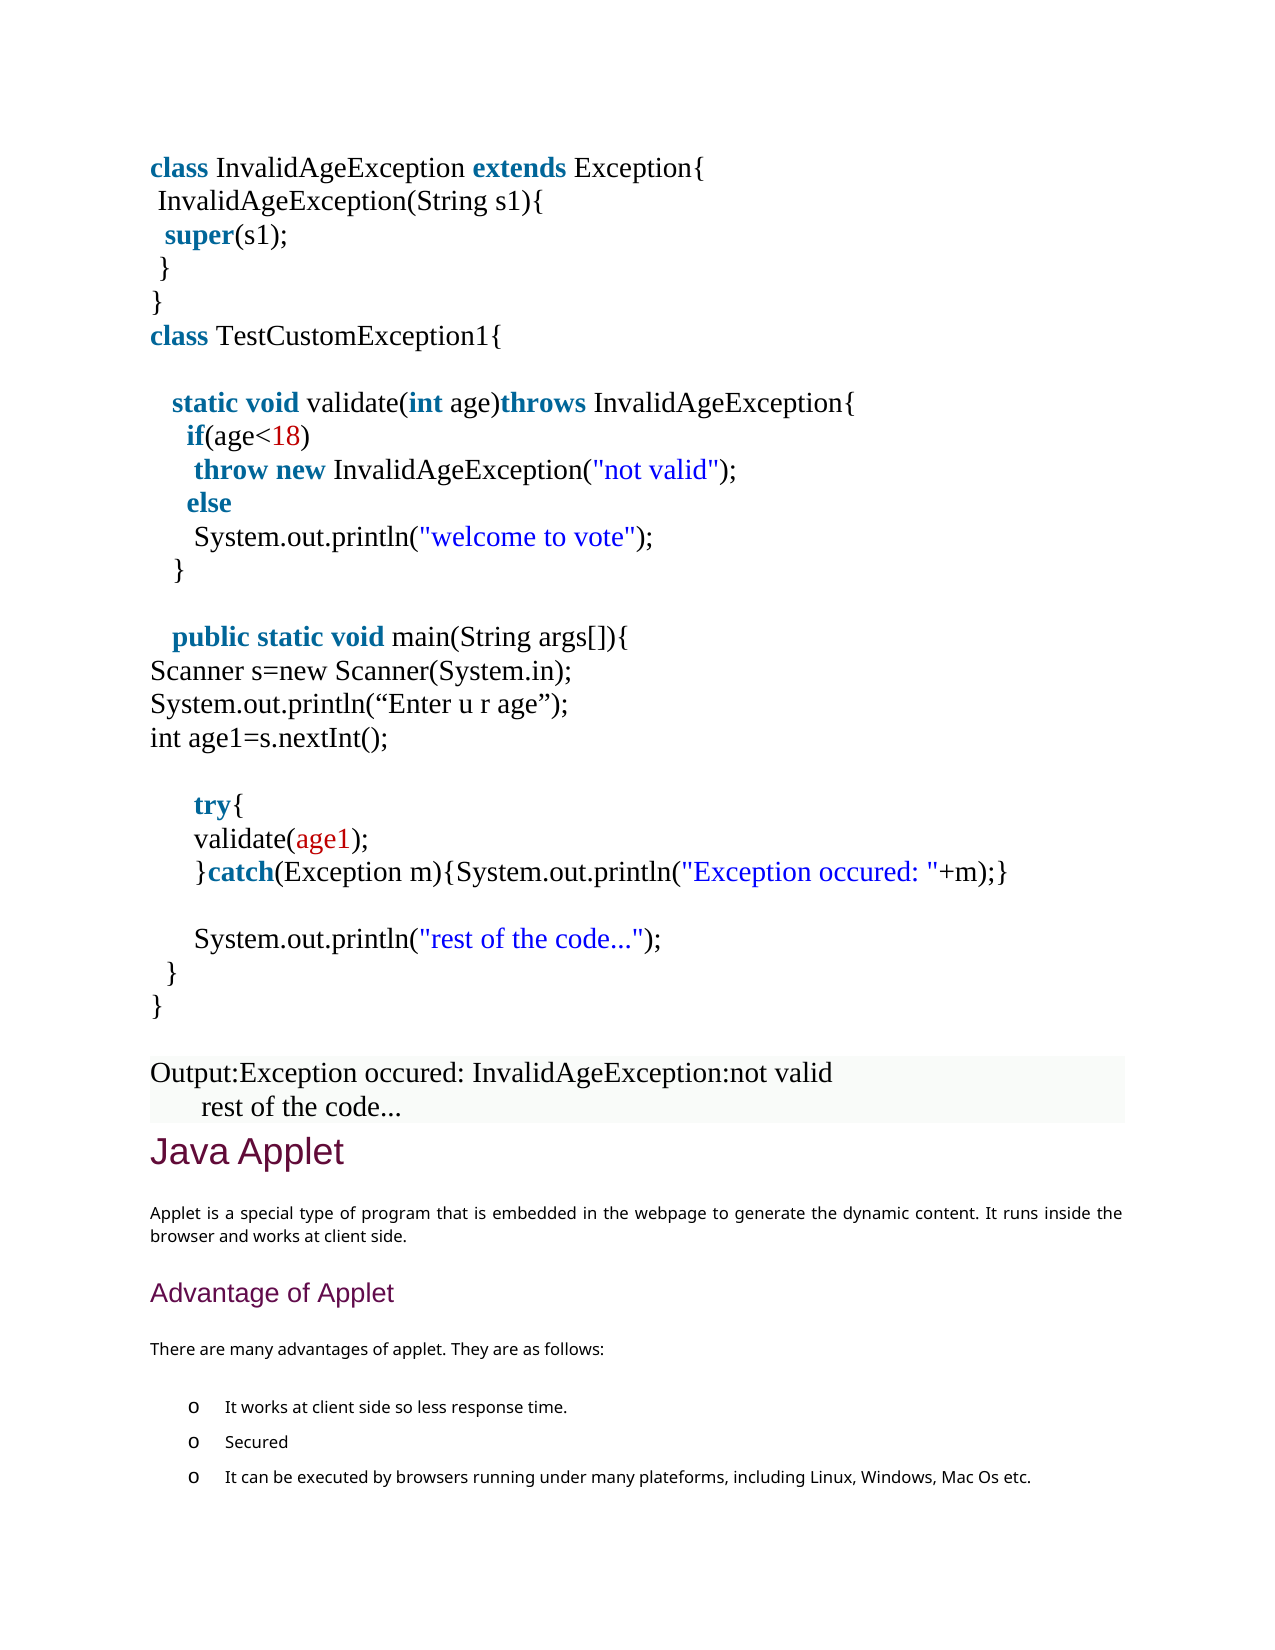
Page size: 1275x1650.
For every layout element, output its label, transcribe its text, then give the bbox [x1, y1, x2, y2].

text InvalidAgeException(String s1){ [150, 183, 1125, 217]
text validate(age1); [150, 821, 1125, 854]
subtitle Advantage of Applet [150, 1276, 1125, 1309]
text } [150, 284, 1125, 318]
text class TestCustomException1{ [150, 318, 1125, 351]
list It can be executed by browsers running under many plateforms, including Linux, Windows, Mac Os etc. [187, 1460, 1125, 1490]
text There are many advantages of applet. They are as follows: [150, 1338, 1125, 1361]
text super(s1); [150, 217, 1125, 251]
subtitle Java Applet [150, 1129, 1125, 1172]
list It works at client side so less response time. [187, 1390, 1125, 1420]
text } [150, 955, 1125, 988]
list Secured [187, 1425, 1125, 1455]
text if(age<18) [150, 418, 1125, 452]
text class InvalidAgeException extends Exception{ [150, 150, 1125, 183]
text int age1=s.nextInt(); [150, 720, 1125, 754]
text static void validate(int age)throws InvalidAgeException{ [150, 385, 1125, 418]
text throw new InvalidAgeException("not valid"); [150, 452, 1125, 485]
text Scanner s=new Scanner(System.in); [150, 653, 1125, 687]
text } [150, 251, 1125, 284]
text rest of the code... [150, 1089, 1125, 1123]
text Applet is a special type of program that is embedded in the webpage to generate the dynamic content. It runs inside the browser and works at client side. [150, 1202, 1125, 1247]
text System.out.println(“Enter u r age”); [150, 687, 1125, 720]
text else [150, 485, 1125, 519]
text public static void main(String args[]){ [150, 619, 1125, 653]
text Output:Exception occured: InvalidAgeException:not valid [150, 1056, 1125, 1089]
text try{ [150, 787, 1125, 821]
text } [150, 988, 1125, 1022]
text System.out.println("welcome to vote"); [150, 519, 1125, 552]
text }catch(Exception m){System.out.println("Exception occured: "+m);} [150, 854, 1125, 888]
text System.out.println("rest of the code..."); [150, 921, 1125, 955]
text } [150, 552, 1125, 586]
